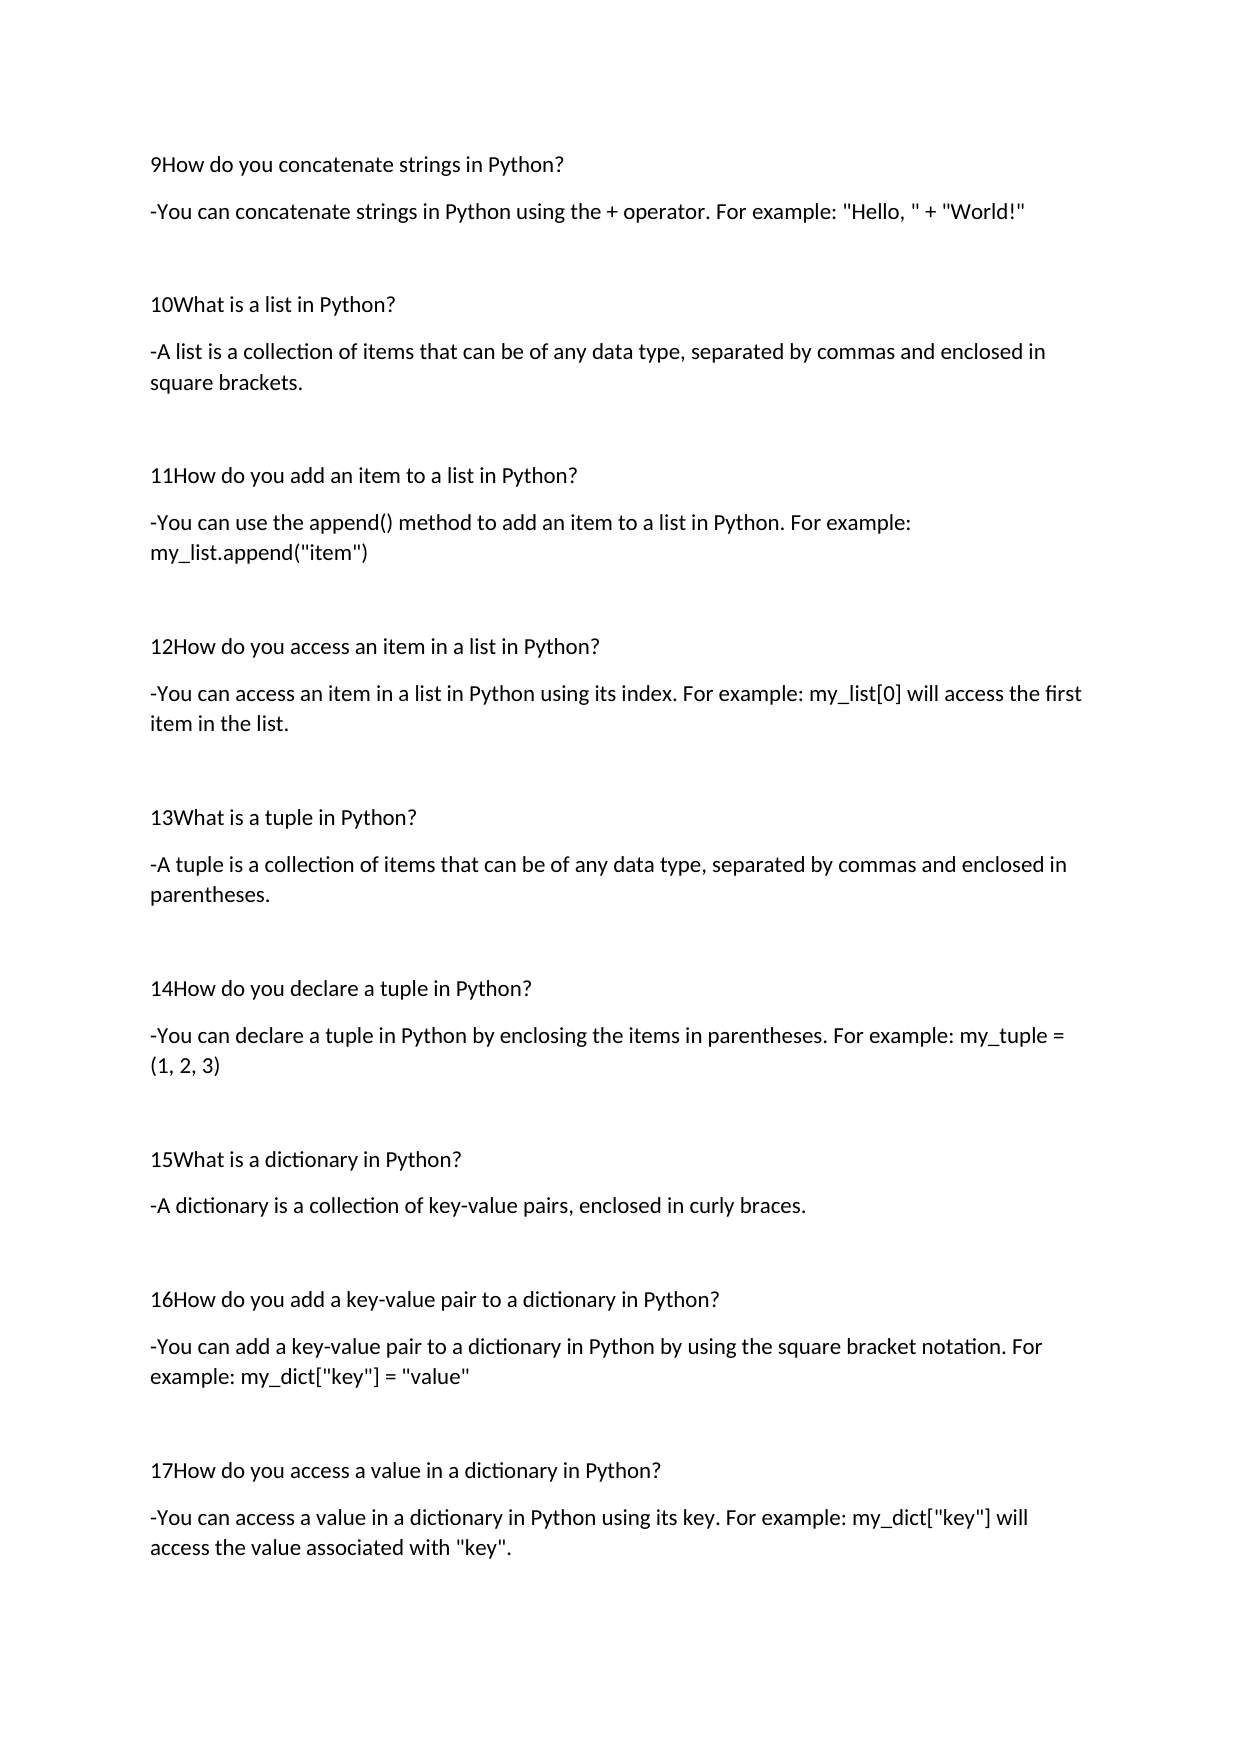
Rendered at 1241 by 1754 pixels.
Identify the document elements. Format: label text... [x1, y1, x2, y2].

text -You can add a key-value pair to a dictionary in Python by using the square bracket notation. For example: my_dict["key"] = "value" [150, 1332, 1090, 1391]
text -You can access a value in a dictionary in Python using its key. For example: my_dict["key"] will access the value associated with "key". [150, 1503, 1090, 1561]
text 10What is a list in Python? [150, 291, 1090, 319]
text 12How do you access an item in a list in Python? [150, 632, 1090, 660]
text -A dictionary is a collection of key-value pairs, enclosed in curly braces. [150, 1192, 1090, 1220]
text 9How do you concatenate strings in Python? [150, 150, 1090, 178]
text 15What is a dictionary in Python? [150, 1145, 1090, 1173]
text 16How do you add a key-value pair to a dictionary in Python? [150, 1285, 1090, 1313]
text -You can concatenate strings in Python using the + operator. For example: "Hello, " + "World!" [150, 197, 1090, 225]
text 17How do you access a value in a dictionary in Python? [150, 1456, 1090, 1484]
text 14How do you declare a tuple in Python? [150, 974, 1090, 1002]
text -A tuple is a collection of items that can be of any data type, separated by commas and enclosed in parentheses. [150, 850, 1090, 908]
text 13What is a tuple in Python? [150, 803, 1090, 831]
text -You can access an item in a list in Python using its index. For example: my_list[0] will access the first item in the list. [150, 679, 1090, 737]
text -You can use the append() method to add an item to a list in Python. For example: my_list.append("item") [150, 508, 1090, 567]
text -A list is a collection of items that can be of any data type, separated by commas and enclosed in square brackets. [150, 337, 1090, 396]
text -You can declare a tuple in Python by enclosing the items in parentheses. For example: my_tuple = (1, 2, 3) [150, 1021, 1090, 1079]
text 11How do you add an item to a list in Python? [150, 461, 1090, 489]
